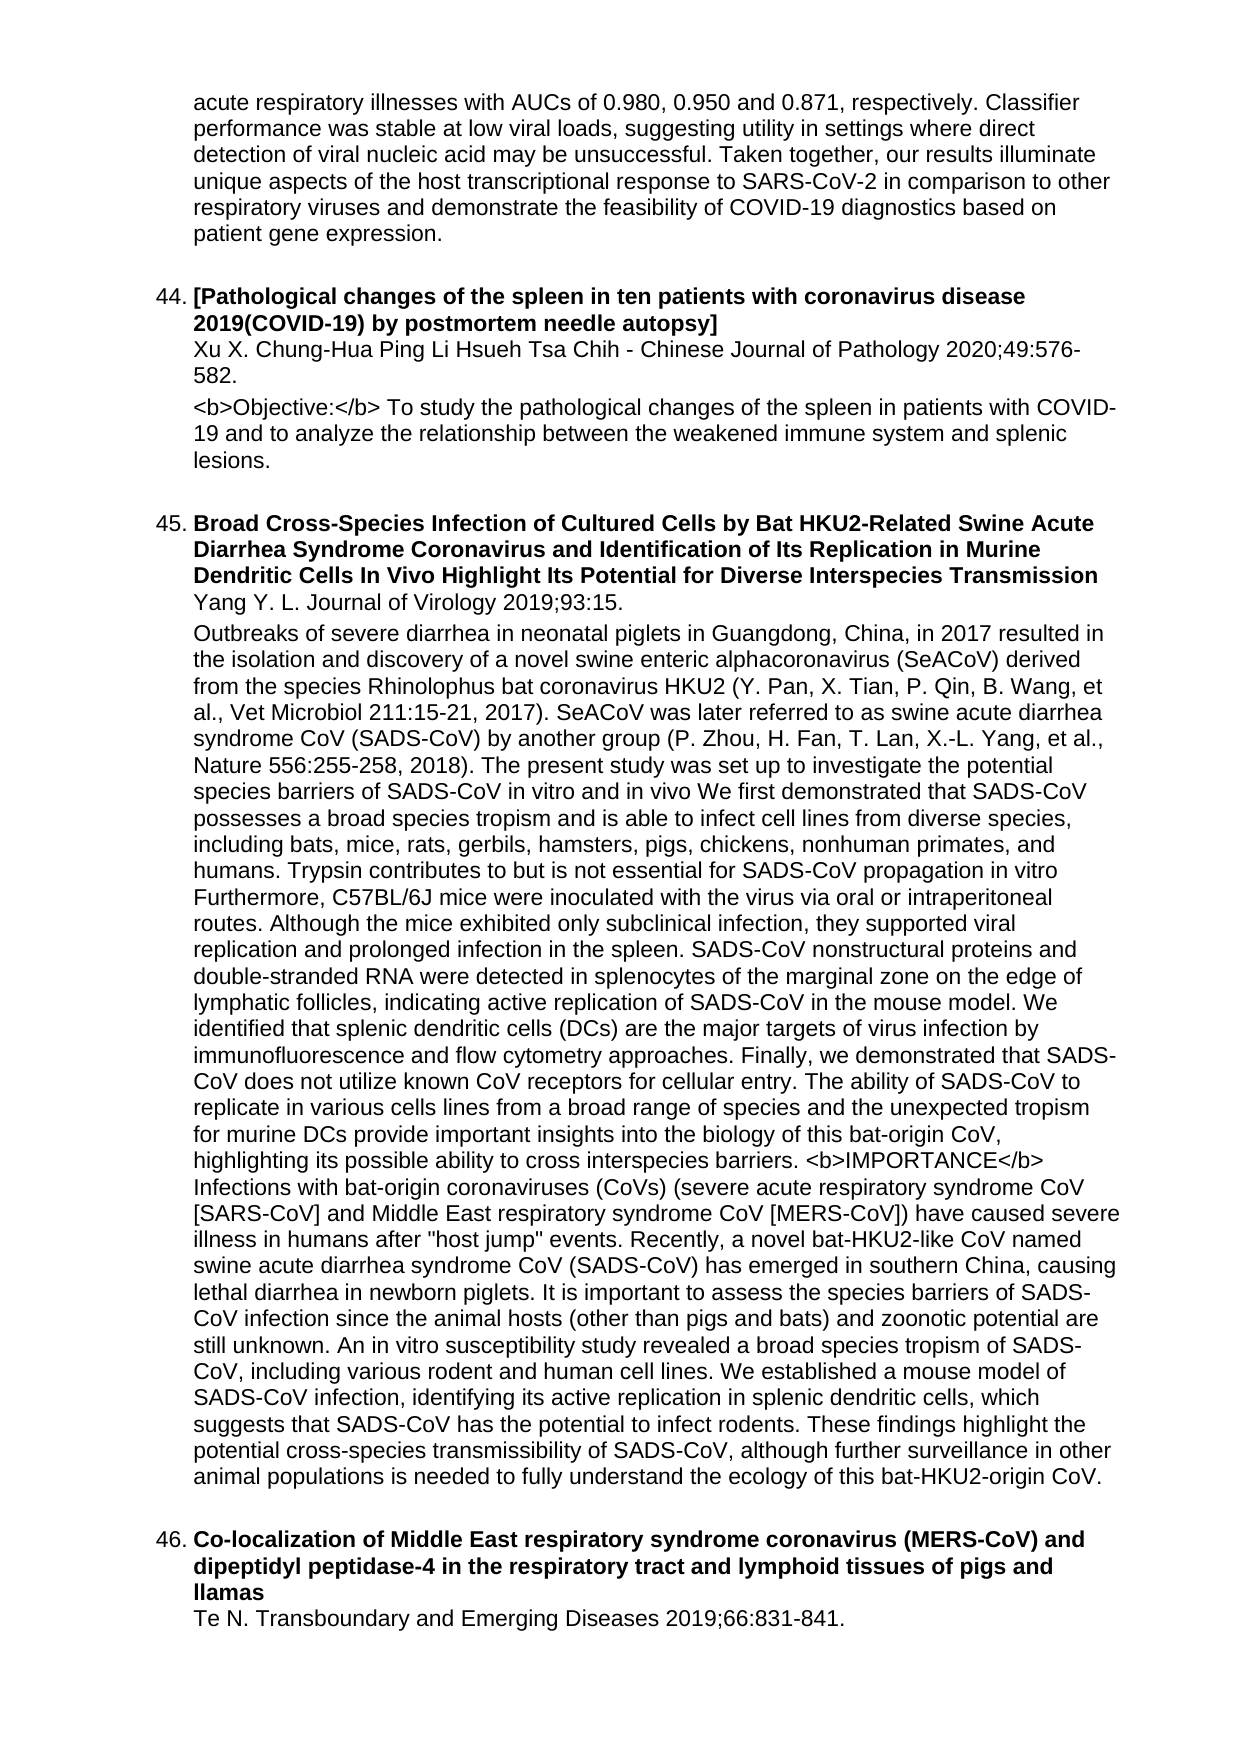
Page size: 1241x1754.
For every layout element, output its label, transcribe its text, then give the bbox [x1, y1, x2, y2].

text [193, 89, 1122, 247]
text Outbreaks of severe diarrhea in neonatal piglets in Guangdong, China, in 2017 resulted in the isolation and discovery of a novel swine enteric alphacoronavirus (SeACoV) derived from the species Rhinolophus bat coronavirus HKU2 (Y. Pan, X. Tian, P. Qin, B. Wang, et al., Vet Microbiol 211:15-21, 2017). SeACoV was later referred to as swine acute diarrhea syndrome CoV (SADS-CoV) by another group (P. Zhou, H. Fan, T. Lan, X.-L. Yang, et al., Nature 556:255-258, 2018). The present study was set up to investigate the potential species barriers of SADS-CoV in vitro and in vivo We first demonstrated that SADS-CoV possesses a broad species tropism and is able to infect cell lines from diverse species, including bats, mice, rats, gerbils, hamsters, pigs, chickens, nonhuman primates, and humans. Trypsin contributes to but is not essential for SADS-CoV propagation in vitro Furthermore, C57BL/6J mice were inoculated with the virus via oral or intraperitoneal routes. Although the mice exhibited only subclinical infection, they supported viral replication and prolonged infection in the spleen. SADS-CoV nonstructural proteins and double-stranded RNA were detected in splenocytes of the marginal zone on the edge of lymphatic follicles, indicating active replication of SADS-CoV in the mouse model. We identified that splenic dendritic cells (DCs) are the major targets of virus infection by immunofluorescence and flow cytometry approaches. Finally, we demonstrated that SADS-CoV does not utilize known CoV receptors for cellular entry. The ability of SADS-CoV to replicate in various cells lines from a broad range of species and the unexpected tropism for murine DCs provide important insights into the biology of this bat-origin CoV, highlighting its possible ability to cross interspecies barriers. <b>IMPORTANCE</b> Infections with bat-origin coronaviruses (CoVs) (severe acute respiratory syndrome CoV [SARS-CoV] and Middle East respiratory syndrome CoV [MERS-CoV]) have caused severe illness in humans after "host jump" events. Recently, a novel bat-HKU2-like CoV named swine acute diarrhea syndrome CoV (SADS-CoV) has emerged in southern China, causing lethal diarrhea in newborn piglets. It is important to assess the species barriers of SADS-CoV infection since the animal hosts (other than pigs and bats) and zoonotic potential are still unknown. An in vitro susceptibility study revealed a broad species tropism of SADS-CoV, including various rodent and human cell lines. We established a mouse model of SADS-CoV infection, identifying its active replication in splenic dendritic cells, which suggests that SADS-CoV has the potential to infect rodents. These findings highlight the potential cross-species transmissibility of SADS-CoV, although further surveillance in other animal populations is needed to fully understand the ecology of this bat-HKU2-origin CoV. [193, 620, 1122, 1490]
list [Pathological changes of the spleen in ten patients with coronavirus disease 2019(COVID-19) by postmortem needle autopsy] Xu X. Chung-Hua Ping Li Hsueh Tsa Chih - Chinese Journal of Pathology 2020;49:576-582. [156, 283, 1122, 389]
text <b>Objective:</b> To study the pathological changes of the spleen in patients with COVID-19 and to analyze the relationship between the weakened immune system and splenic lesions. [193, 394, 1122, 473]
list Co-localization of Middle East respiratory syndrome coronavirus (MERS-CoV) and dipeptidyl peptidase-4 in the respiratory tract and lymphoid tissues of pigs and llamas Te N. Transboundary and Emerging Diseases 2019;66:831-841. [156, 1526, 1122, 1632]
list Broad Cross-Species Infection of Cultured Cells by Bat HKU2-Related Swine Acute Diarrhea Syndrome Coronavirus and Identification of Its Replication in Murine Dendritic Cells In Vivo Highlight Its Potential for Diverse Interspecies Transmission Yang Y. L. Journal of Virology 2019;93:15. [156, 509, 1122, 615]
